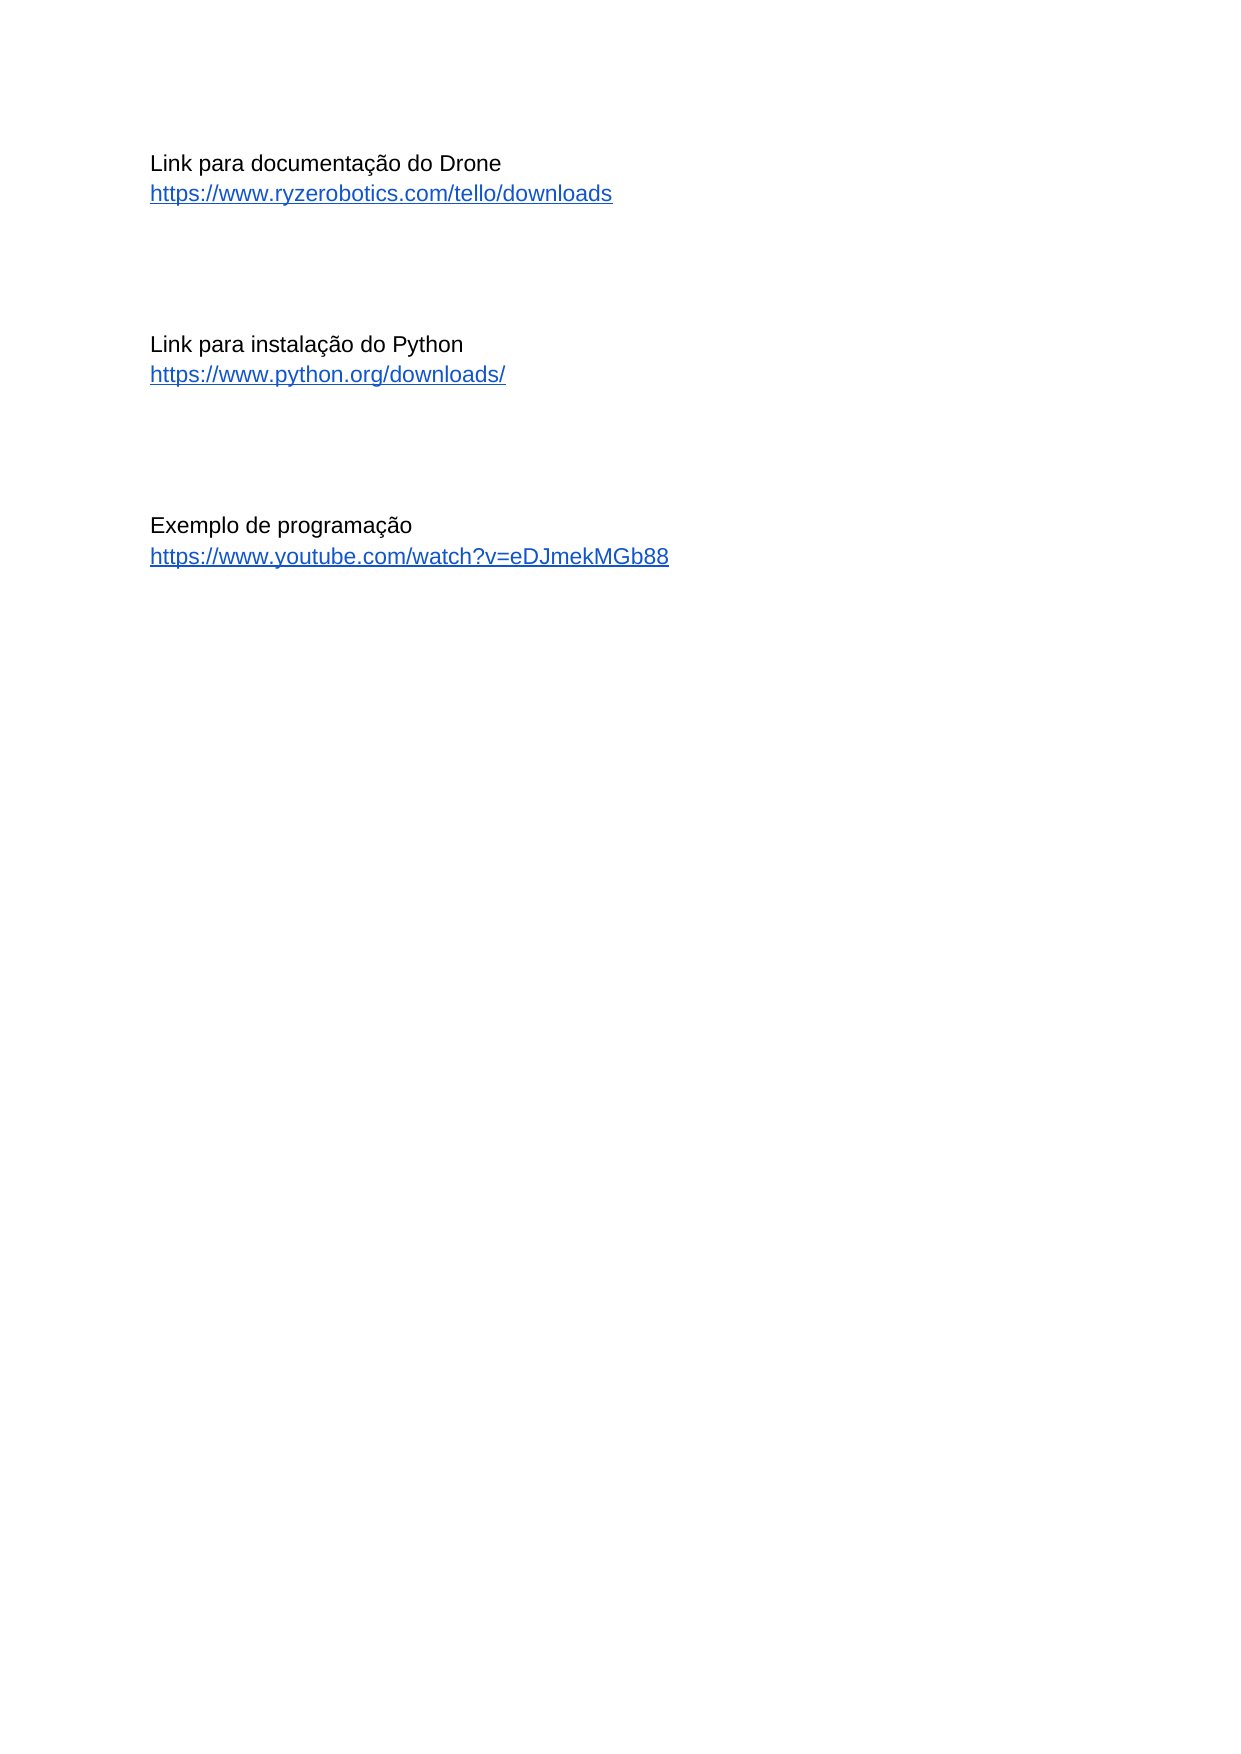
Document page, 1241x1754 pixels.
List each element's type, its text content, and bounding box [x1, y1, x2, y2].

text Link para instalação do Python [150, 331, 1090, 358]
text https://www.python.org/downloads/ [150, 361, 1090, 388]
text Exemplo de programação [150, 512, 1090, 539]
text https://www.youtube.com/watch?v=eDJmekMGb88 [150, 543, 1090, 569]
text Link para documentação do Drone [150, 150, 1090, 176]
text https://www.ryzerobotics.com/tello/downloads [150, 180, 1090, 207]
